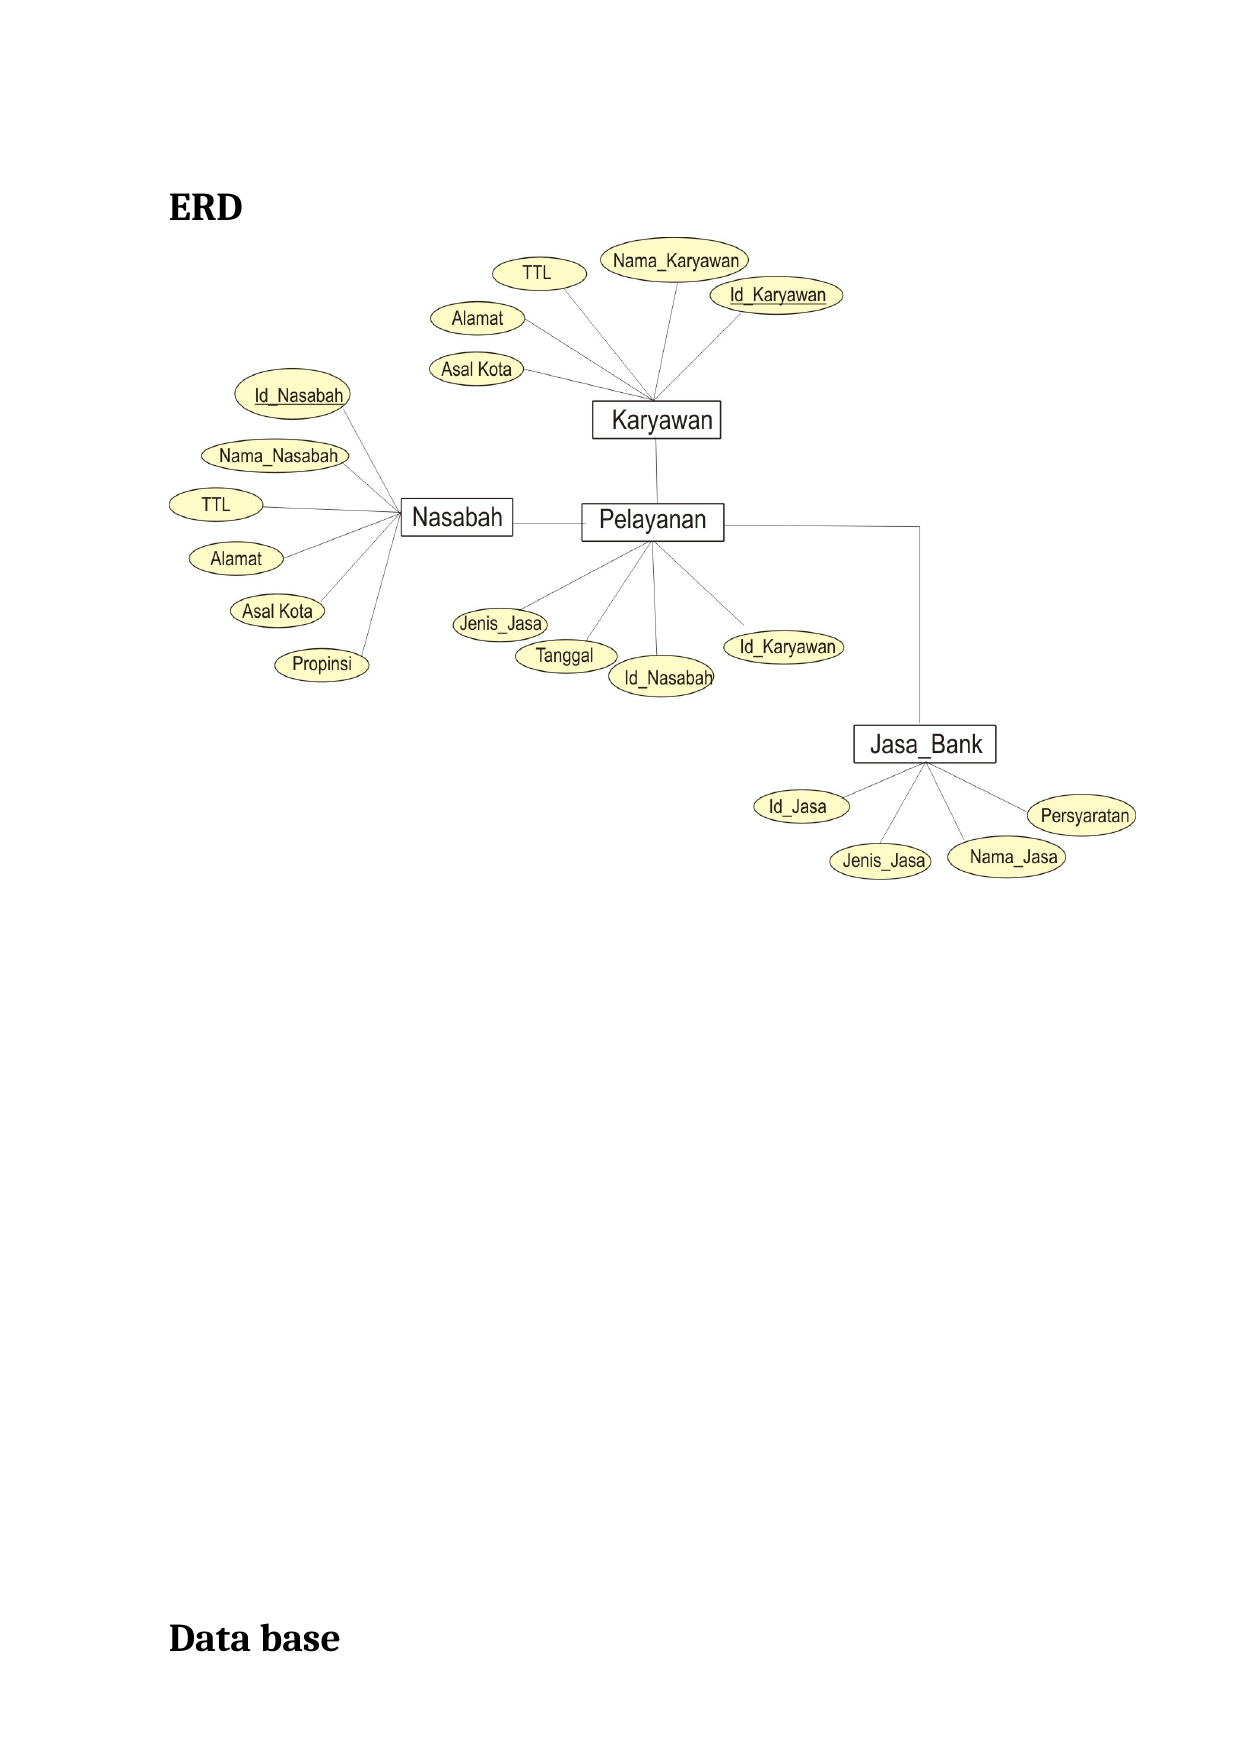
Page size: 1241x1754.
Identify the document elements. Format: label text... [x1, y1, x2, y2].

text ERD [169, 185, 1050, 230]
picture [168, 237, 1136, 880]
text Data base [169, 1616, 1050, 1661]
